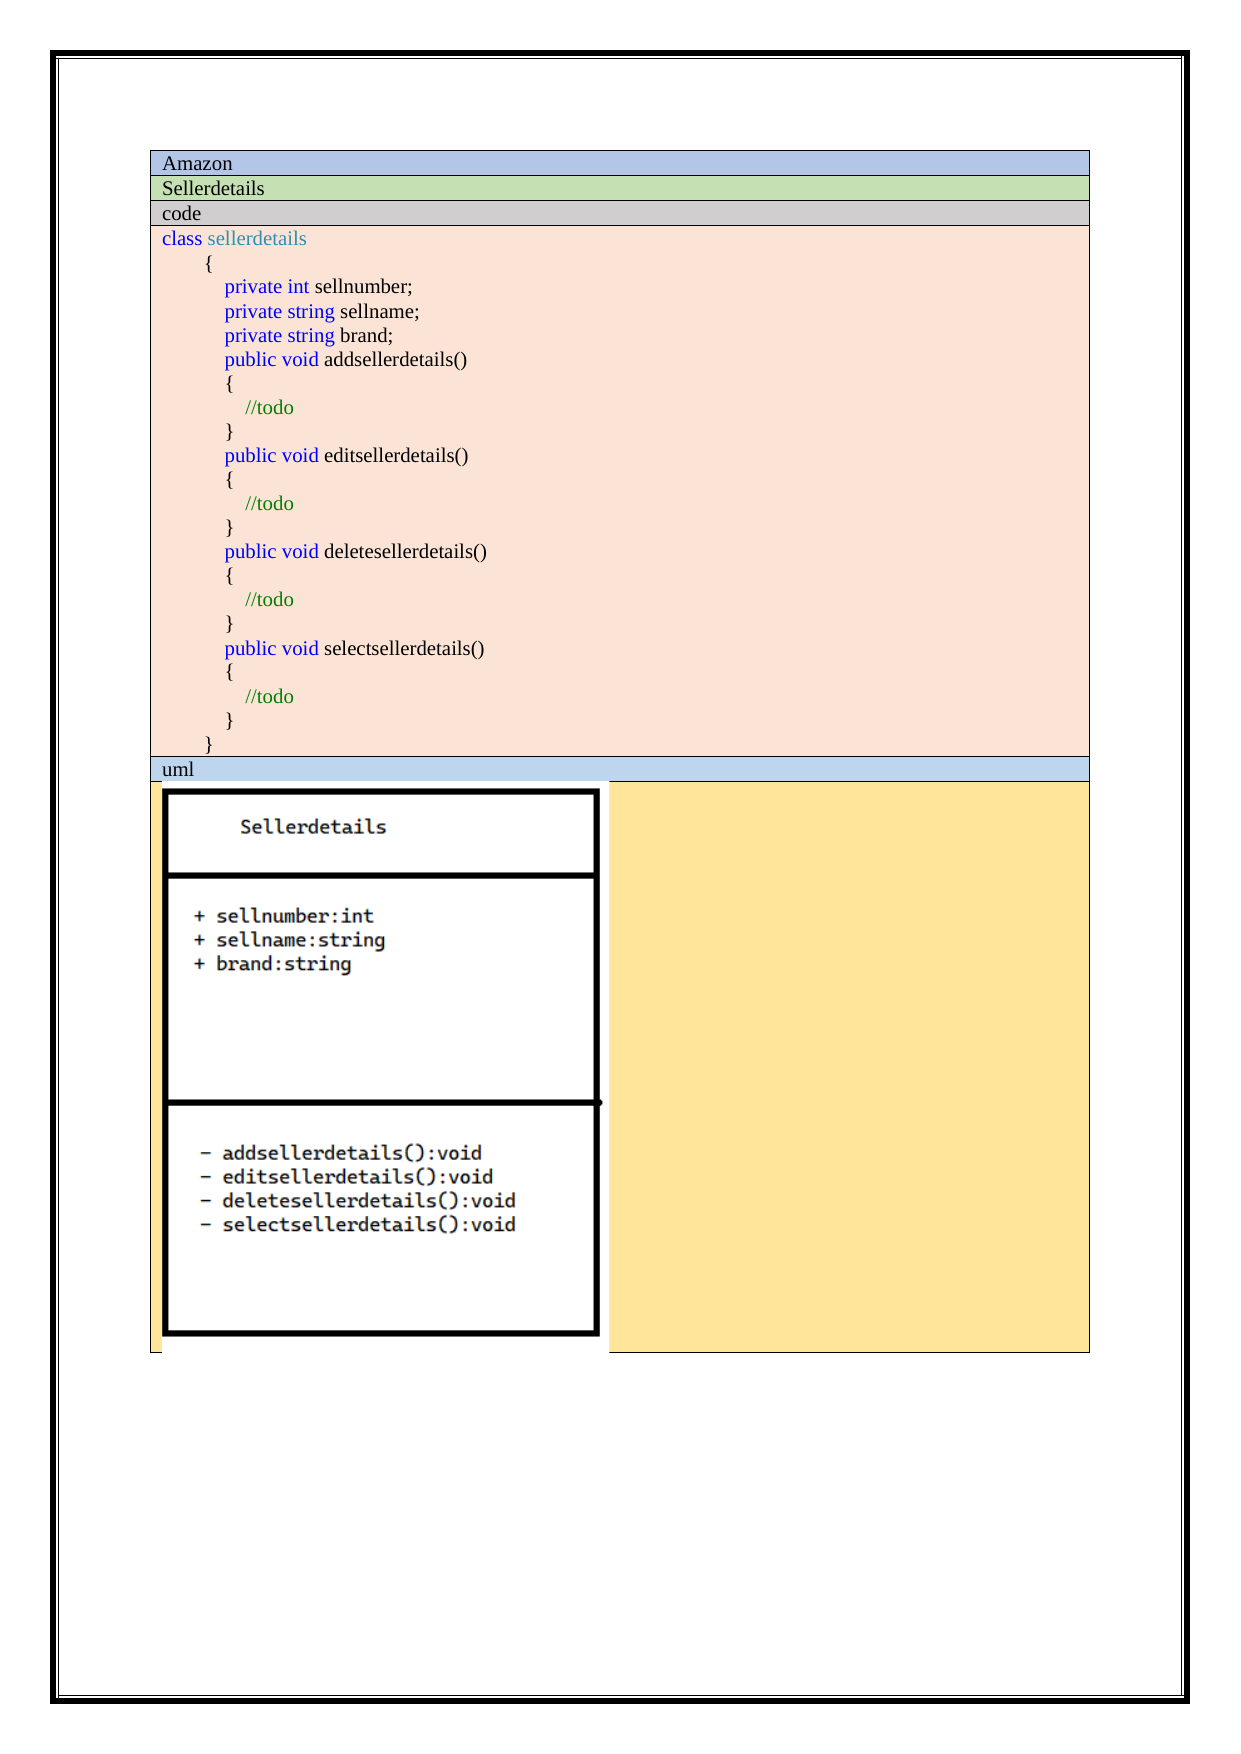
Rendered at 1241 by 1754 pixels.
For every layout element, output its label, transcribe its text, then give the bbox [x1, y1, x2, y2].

table_header Amazon [151, 151, 1089, 175]
table_cell [151, 782, 161, 1352]
table_cell code [151, 201, 1089, 225]
table_cell uml [151, 757, 1089, 781]
table_cell [610, 782, 1089, 1352]
table_cell class sellerdetails { private int sellnumber; private string sellname; private string brand; public void addsellerdetails() { //todo } public void editsellerdetails() { //todo } public void deletesellerdetails() { //todo } public void selectsellerdetails() { //todo } } [151, 226, 1089, 756]
picture [161, 781, 610, 1353]
table_cell Sellerdetails [151, 176, 1089, 200]
